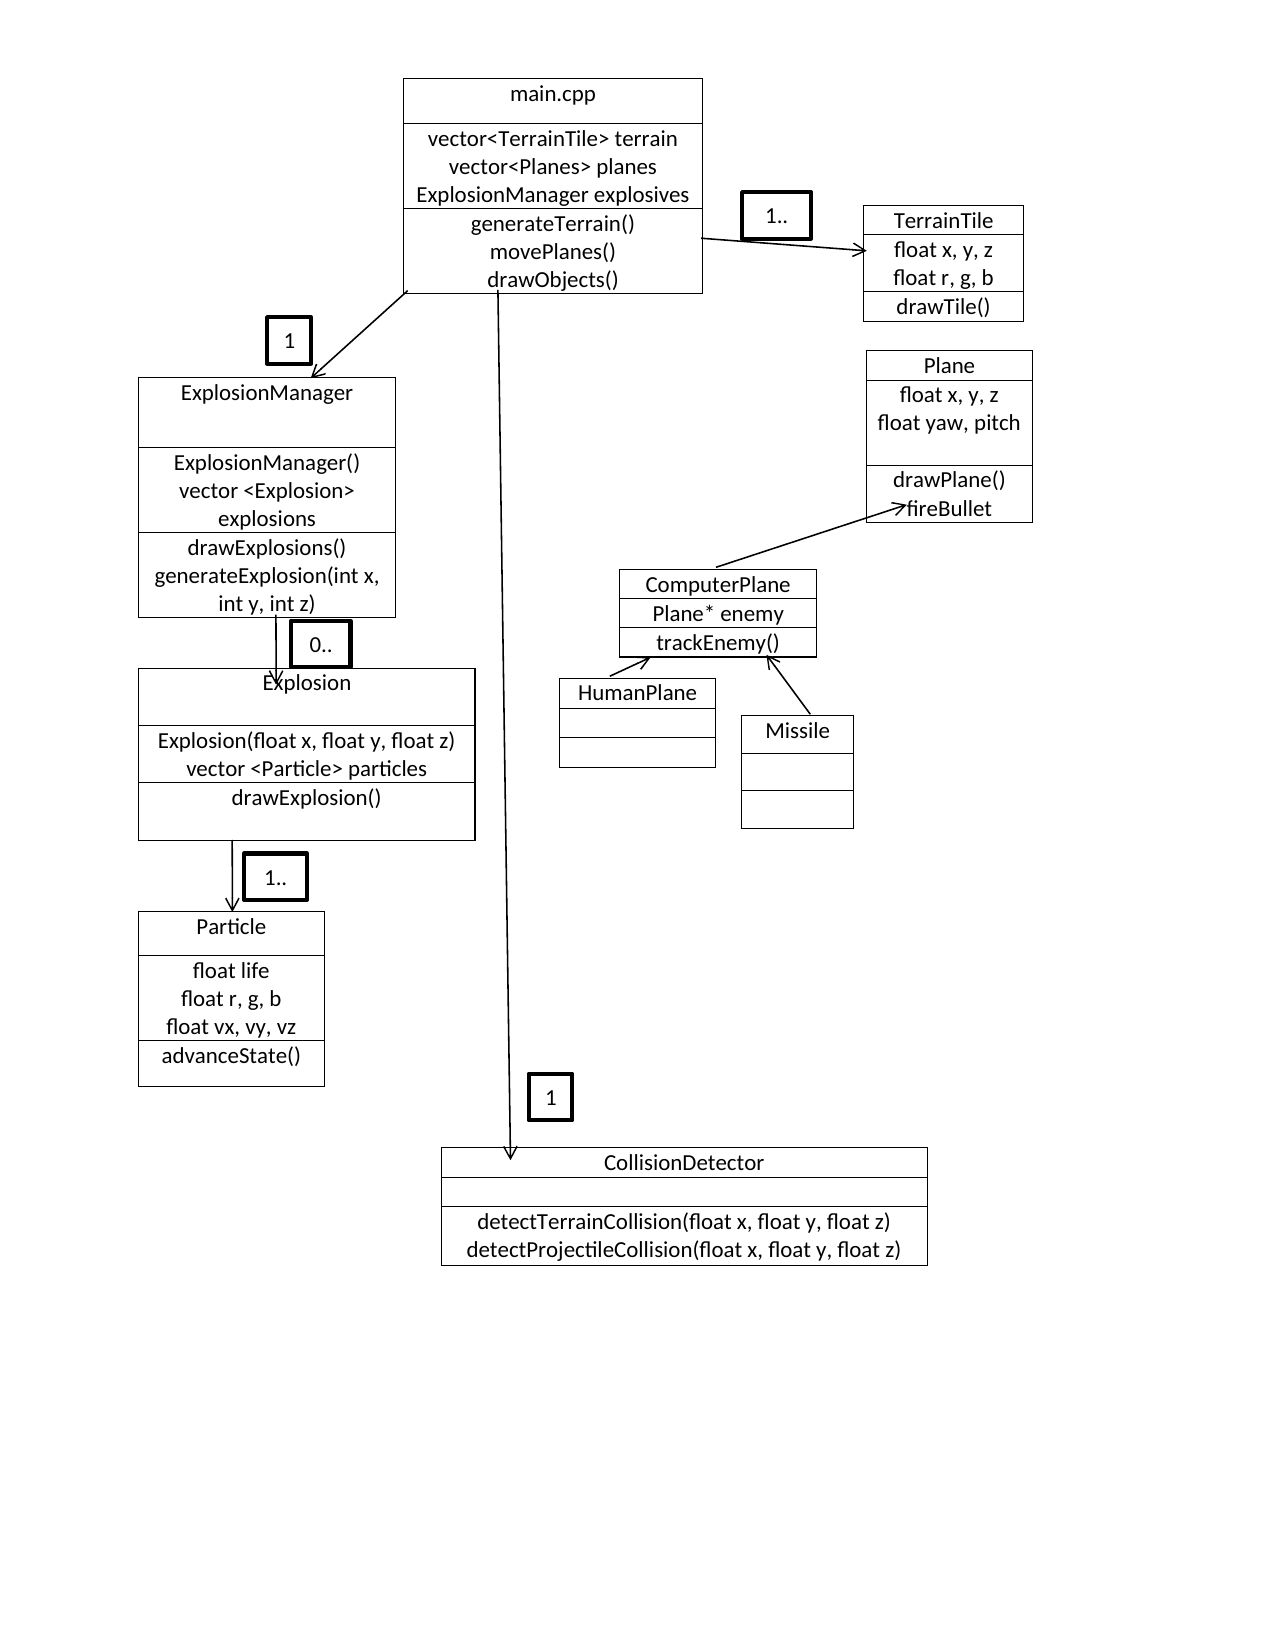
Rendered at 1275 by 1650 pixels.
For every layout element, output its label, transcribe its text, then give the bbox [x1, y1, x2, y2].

table_cell vector<TerrainTile> terrain vector<Planes> planes ExplosionManager explosives [404, 124, 702, 208]
table_cell [560, 709, 715, 737]
table_cell [560, 738, 715, 767]
table_header HumanPlane [560, 679, 715, 708]
table_cell [742, 791, 853, 828]
table_header Missile [742, 716, 853, 753]
table_cell float life float r, g, b float vx, vy, vz [139, 956, 324, 1040]
table_cell detectTerrainCollision(float x, float y, float z) detectProjectileCollision(float x, float y, float z) [442, 1207, 927, 1264]
table_cell generateTerrain() movePlanes() drawObjects() [404, 209, 702, 293]
table_cell drawTile() [864, 292, 1023, 321]
table_cell trackEnemy() [620, 628, 816, 656]
table_cell float x, y, z float r, g, b [864, 235, 1023, 291]
table_cell Plane* enemy [620, 599, 816, 627]
table_header Plane [867, 351, 1032, 379]
table_cell drawExplosion() [139, 783, 474, 840]
table_header ExplosionManager [139, 378, 395, 447]
table_cell [742, 754, 853, 789]
table_cell advanceState() [139, 1041, 324, 1086]
table_header ComputerPlane [620, 570, 816, 598]
table_header Particle [139, 912, 324, 955]
table_cell ExplosionManager() vector <Explosion> explosions [139, 448, 395, 532]
table_header TerrainTile [864, 206, 1023, 234]
table_header main.cpp [404, 79, 702, 123]
table_header Explosion [139, 669, 474, 725]
table_cell drawExplosions() generateExplosion(int x, int y, int z) [139, 533, 395, 617]
table_header CollisionDetector [442, 1148, 927, 1177]
table_cell drawPlane() fireBullet [867, 466, 1032, 522]
table_cell Explosion(float x, float y, float z) vector <Particle> particles [139, 726, 474, 782]
table_cell [442, 1178, 927, 1206]
table_cell float x, y, z float yaw, pitch [867, 381, 1032, 464]
